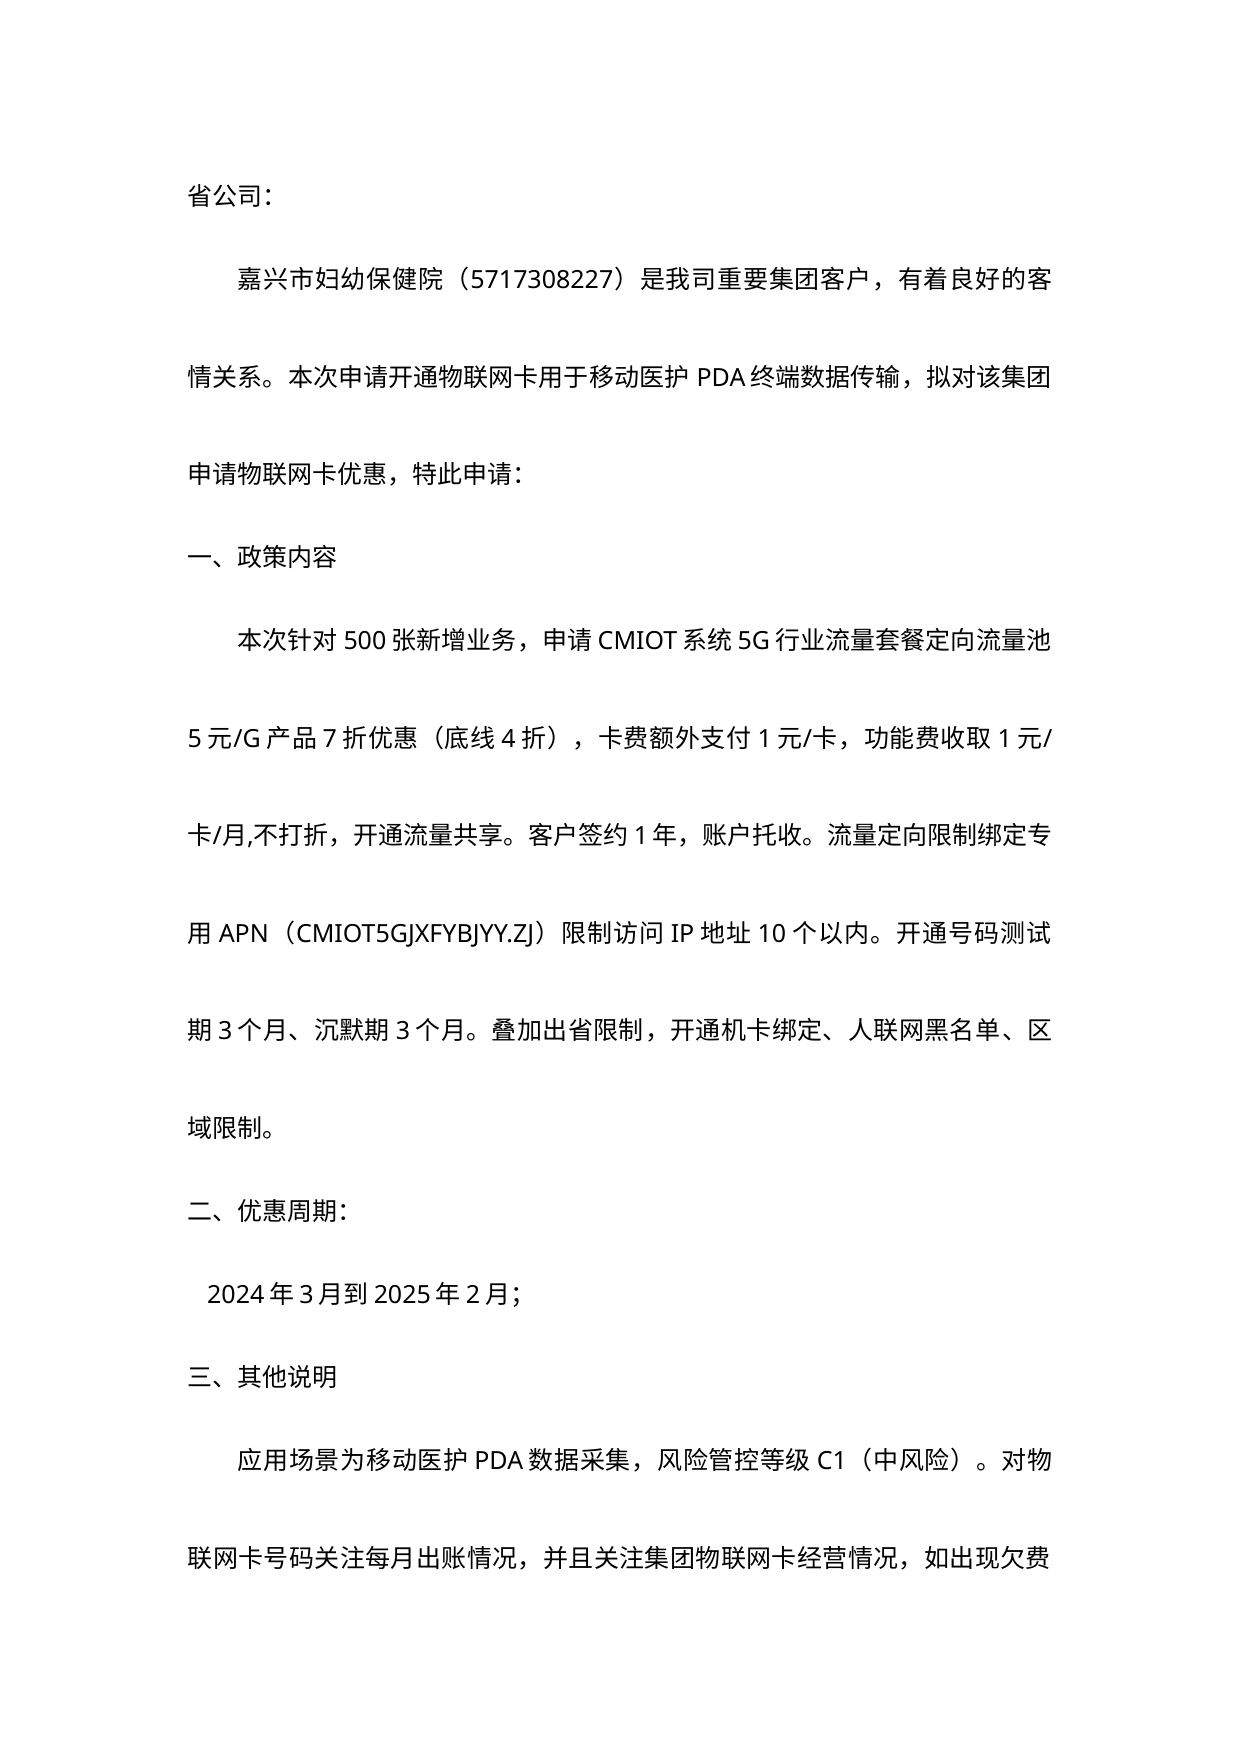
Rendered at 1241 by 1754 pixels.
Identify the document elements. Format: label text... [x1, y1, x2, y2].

text 2024年3月到2025年2月； [187, 1260, 1053, 1325]
text 省公司： [187, 162, 1053, 227]
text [187, 1426, 1053, 1589]
text 二、优惠周期： [187, 1177, 1053, 1242]
text 三、其他说明 [187, 1343, 1053, 1408]
text 一、政策内容 [187, 523, 1053, 588]
text 嘉兴市妇幼保健院（5717308227）是我司重要集团客户，有着良好的客情关系。本次申请开通物联网卡用于移动医护PDA终端数据传输，拟对该集团申请物联网卡优惠，特此申请： [187, 245, 1053, 505]
text 本次针对500张新增业务，申请CMIOT系统5G行业流量套餐定向流量池5元/G产品7折优惠（底线4折），卡费额外支付1元/卡，功能费收取1元/卡/月,不打折，开通流量共享。客户签约1年，账户托收。流量定向限制绑定专用APN（CMIOT5GJXFYBJYY.ZJ）限制访问IP地址10个以内。开通号码测试期3个月、沉默期3个月。叠加出省限制，开通机卡绑定、人联网黑名单、区域限制。 [187, 606, 1053, 1159]
